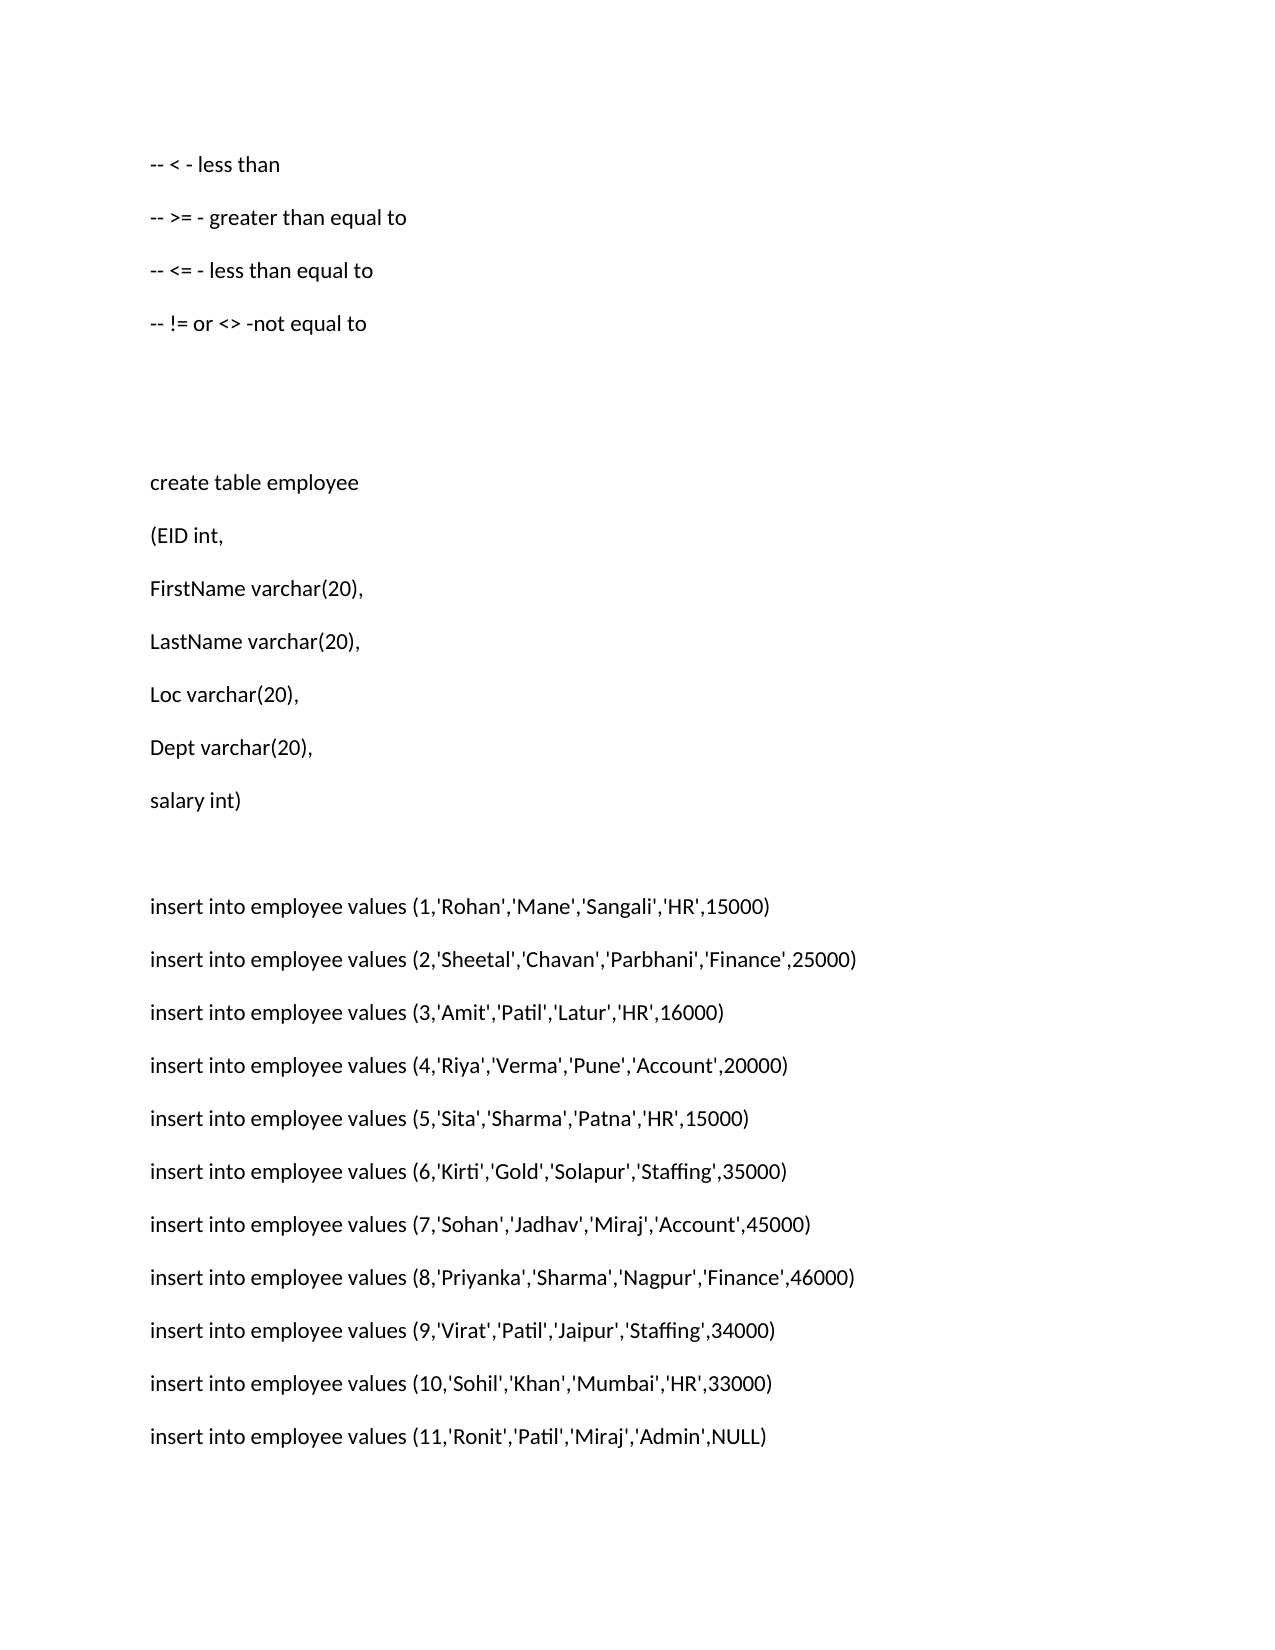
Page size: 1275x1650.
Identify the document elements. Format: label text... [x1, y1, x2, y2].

text salary int) [150, 786, 1125, 814]
text -- < - less than [150, 150, 1125, 178]
text FirstName varchar(20), [150, 574, 1125, 602]
text Dept varchar(20), [150, 733, 1125, 761]
text create table employee [150, 468, 1125, 496]
text (EID int, [150, 521, 1125, 549]
text insert into employee values (7,'Sohan','Jadhav','Miraj','Account',45000) [150, 1210, 1125, 1238]
text -- != or <> -not equal to [150, 309, 1125, 337]
text -- >= - greater than equal to [150, 203, 1125, 231]
text Loc varchar(20), [150, 680, 1125, 708]
text -- <= - less than equal to [150, 256, 1125, 284]
text insert into employee values (10,'Sohil','Khan','Mumbai','HR',33000) [150, 1369, 1125, 1397]
text insert into employee values (1,'Rohan','Mane','Sangali','HR',15000) [150, 892, 1125, 920]
text insert into employee values (6,'Kirti','Gold','Solapur','Staffing',35000) [150, 1157, 1125, 1185]
text insert into employee values (8,'Priyanka','Sharma','Nagpur','Finance',46000) [150, 1263, 1125, 1291]
text insert into employee values (5,'Sita','Sharma','Patna','HR',15000) [150, 1104, 1125, 1132]
text LastName varchar(20), [150, 627, 1125, 655]
text insert into employee values (2,'Sheetal','Chavan','Parbhani','Finance',25000) [150, 945, 1125, 973]
text insert into employee values (3,'Amit','Patil','Latur','HR',16000) [150, 998, 1125, 1026]
text insert into employee values (11,'Ronit','Patil','Miraj','Admin',NULL) [150, 1422, 1125, 1451]
text insert into employee values (4,'Riya','Verma','Pune','Account',20000) [150, 1051, 1125, 1079]
text insert into employee values (9,'Virat','Patil','Jaipur','Staffing',34000) [150, 1316, 1125, 1344]
